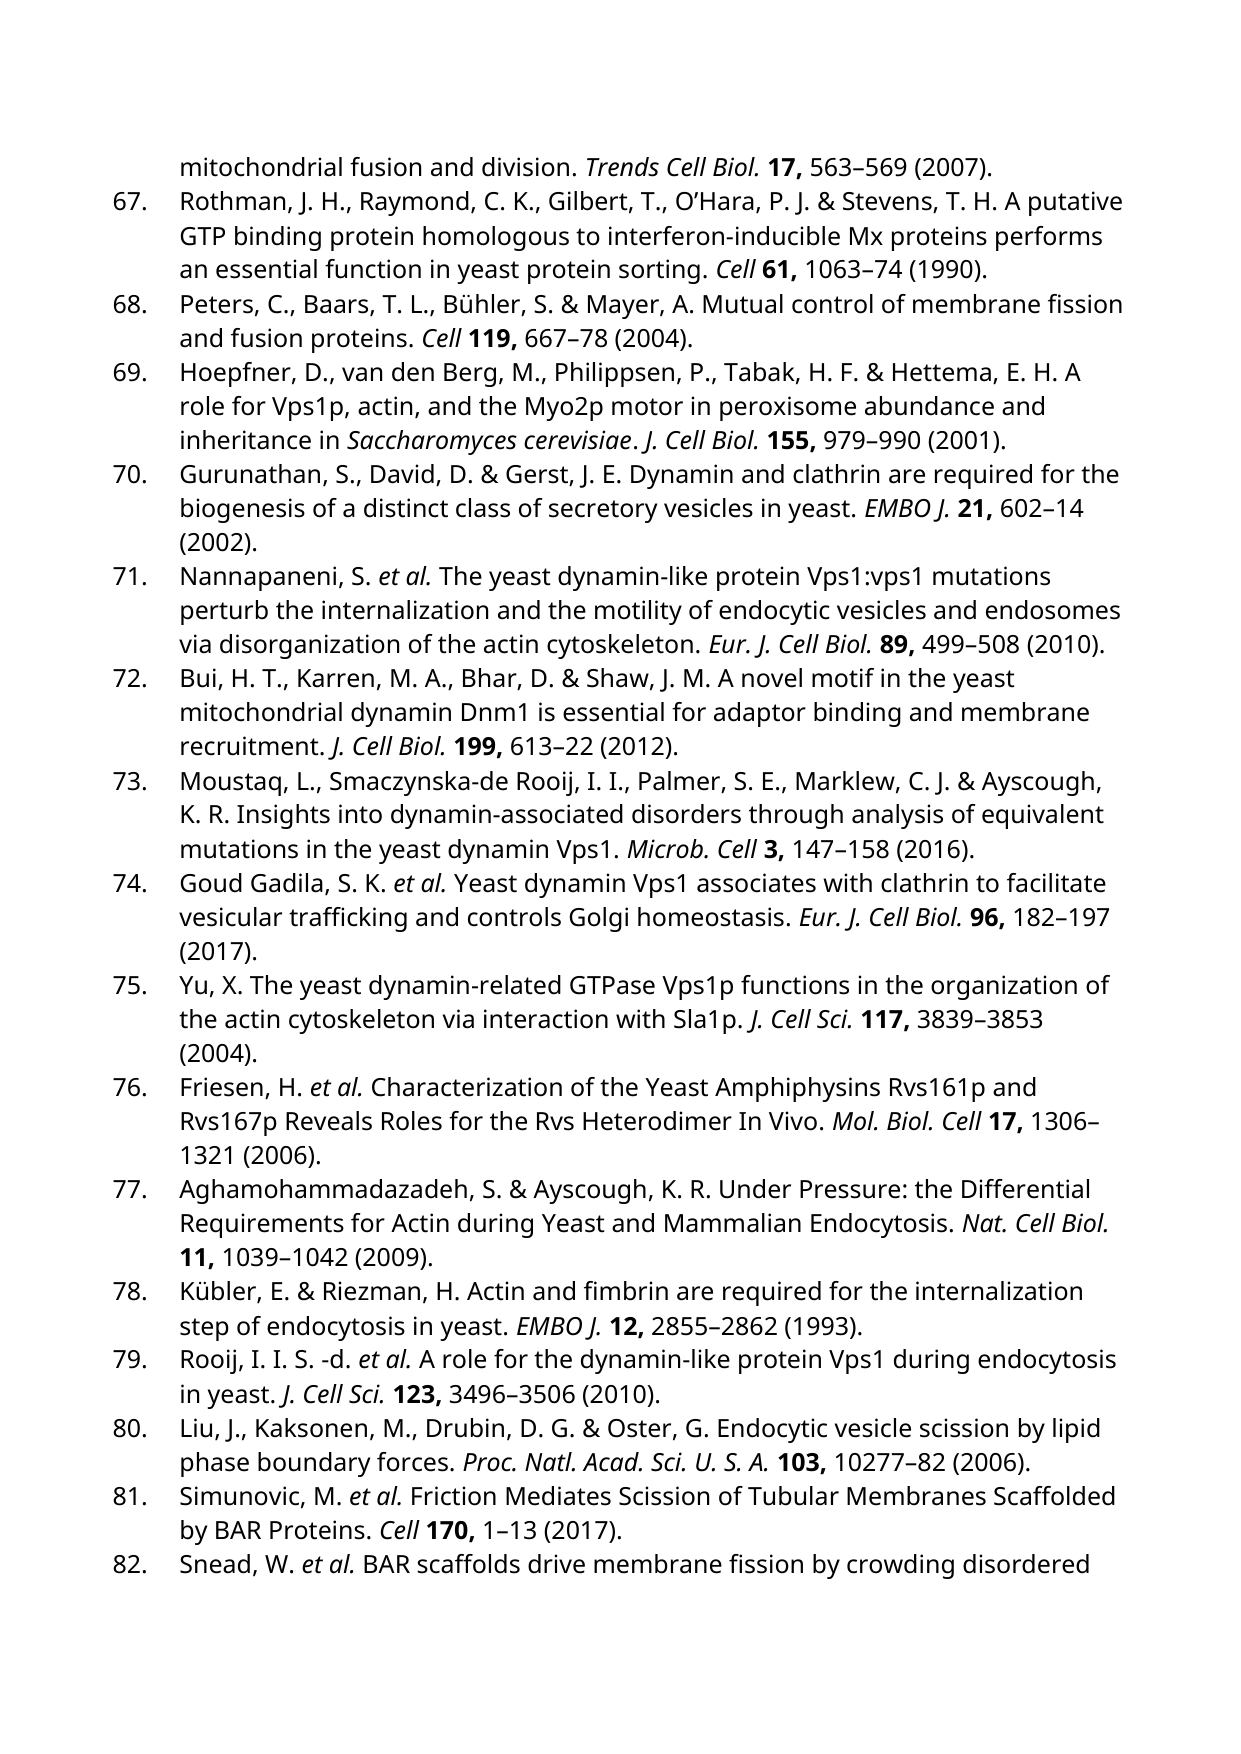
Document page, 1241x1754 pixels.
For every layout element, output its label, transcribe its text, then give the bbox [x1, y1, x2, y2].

text 68. Peters, C., Baars, T. L., Bühler, S. & Mayer, A. Mutual control of membrane fission and fusion proteins. Cell 119, 667–78 (2004). [112, 286, 1128, 354]
text 76. Friesen, H. et al. Characterization of the Yeast Amphiphysins Rvs161p and Rvs167p Reveals Roles for the Rvs Heterodimer In Vivo. Mol. Biol. Cell 17, 1306–1321 (2006). [112, 1070, 1128, 1172]
text 77. Aghamohammadazadeh, S. & Ayscough, K. R. Under Pressure: the Differential Requirements for Actin during Yeast and Mammalian Endocytosis. Nat. Cell Biol. 11, 1039–1042 (2009). [112, 1172, 1128, 1274]
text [112, 150, 1128, 184]
text 69. Hoepfner, D., van den Berg, M., Philippsen, P., Tabak, H. F. & Hettema, E. H. A role for Vps1p, actin, and the Myo2p motor in peroxisome abundance and inheritance in Saccharomyces cerevisiae. J. Cell Biol. 155, 979–990 (2001). [112, 354, 1128, 457]
text 81. Simunovic, M. et al. Friction Mediates Scission of Tubular Membranes Scaffolded by BAR Proteins. Cell 170, 1–13 (2017). [112, 1478, 1128, 1547]
text 67. Rothman, J. H., Raymond, C. K., Gilbert, T., O’Hara, P. J. & Stevens, T. H. A putative GTP binding protein homologous to interferon-inducible Mx proteins performs an essential function in yeast protein sorting. Cell 61, 1063–74 (1990). [112, 184, 1128, 286]
text 74. Goud Gadila, S. K. et al. Yeast dynamin Vps1 associates with clathrin to facilitate vesicular trafficking and controls Golgi homeostasis. Eur. J. Cell Biol. 96, 182–197 (2017). [112, 865, 1128, 967]
text 75. Yu, X. The yeast dynamin-related GTPase Vps1p functions in the organization of the actin cytoskeleton via interaction with Sla1p. J. Cell Sci. 117, 3839–3853 (2004). [112, 967, 1128, 1070]
text 80. Liu, J., Kaksonen, M., Drubin, D. G. & Oster, G. Endocytic vesicle scission by lipid phase boundary forces. Proc. Natl. Acad. Sci. U. S. A. 103, 10277–82 (2006). [112, 1410, 1128, 1478]
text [112, 1547, 1128, 1581]
text 73. Moustaq, L., Smaczynska-de Rooij, I. I., Palmer, S. E., Marklew, C. J. & Ayscough, K. R. Insights into dynamin-associated disorders through analysis of equivalent mutations in the yeast dynamin Vps1. Microb. Cell 3, 147–158 (2016). [112, 763, 1128, 865]
text 72. Bui, H. T., Karren, M. A., Bhar, D. & Shaw, J. M. A novel motif in the yeast mitochondrial dynamin Dnm1 is essential for adaptor binding and membrane recruitment. J. Cell Biol. 199, 613–22 (2012). [112, 661, 1128, 763]
text 78. Kübler, E. & Riezman, H. Actin and fimbrin are required for the internalization step of endocytosis in yeast. EMBO J. 12, 2855–2862 (1993). [112, 1274, 1128, 1342]
text 70. Gurunathan, S., David, D. & Gerst, J. E. Dynamin and clathrin are required for the biogenesis of a distinct class of secretory vesicles in yeast. EMBO J. 21, 602–14 (2002). [112, 457, 1128, 559]
text 71. Nannapaneni, S. et al. The yeast dynamin-like protein Vps1:vps1 mutations perturb the internalization and the motility of endocytic vesicles and endosomes via disorganization of the actin cytoskeleton. Eur. J. Cell Biol. 89, 499–508 (2010). [112, 559, 1128, 661]
text 79. Rooij, I. I. S. -d. et al. A role for the dynamin-like protein Vps1 during endocytosis in yeast. J. Cell Sci. 123, 3496–3506 (2010). [112, 1342, 1128, 1410]
